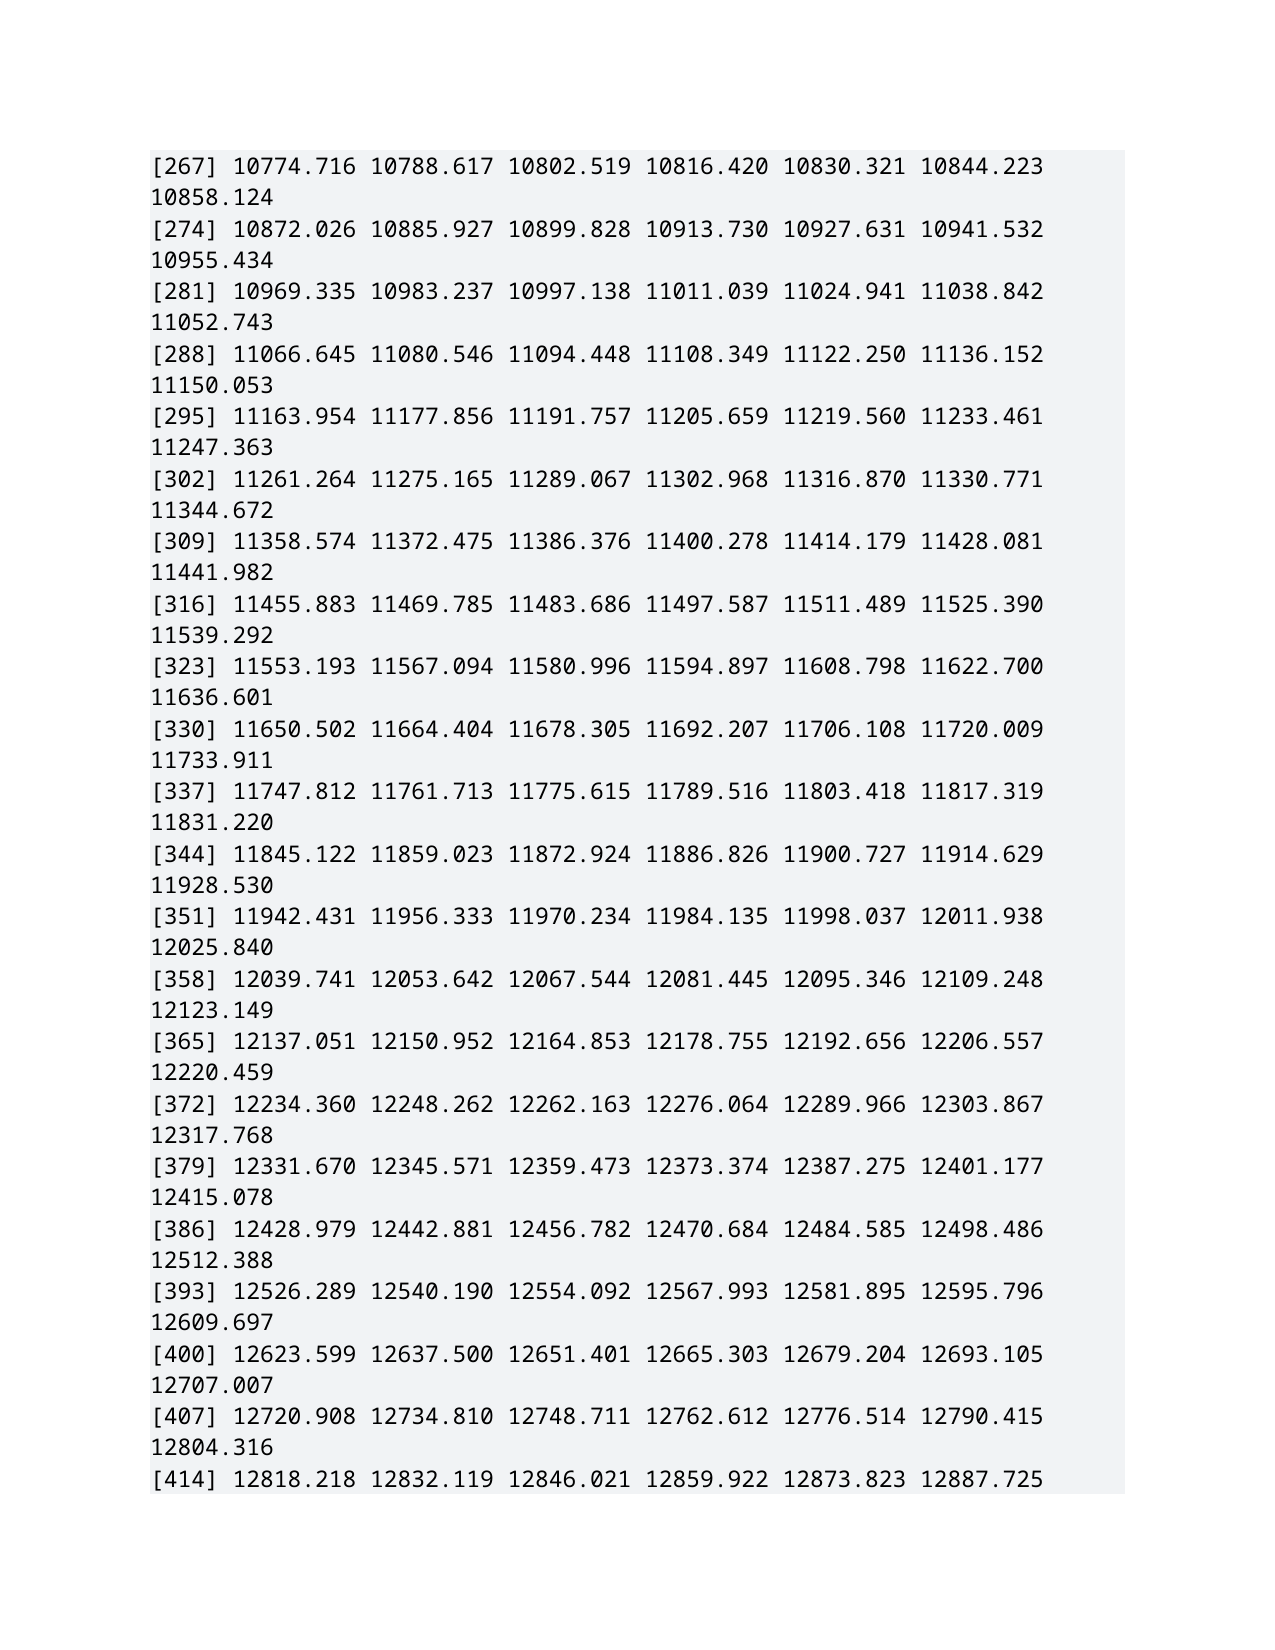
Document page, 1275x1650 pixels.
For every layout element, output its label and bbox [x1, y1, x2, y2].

text [150, 150, 1125, 1494]
